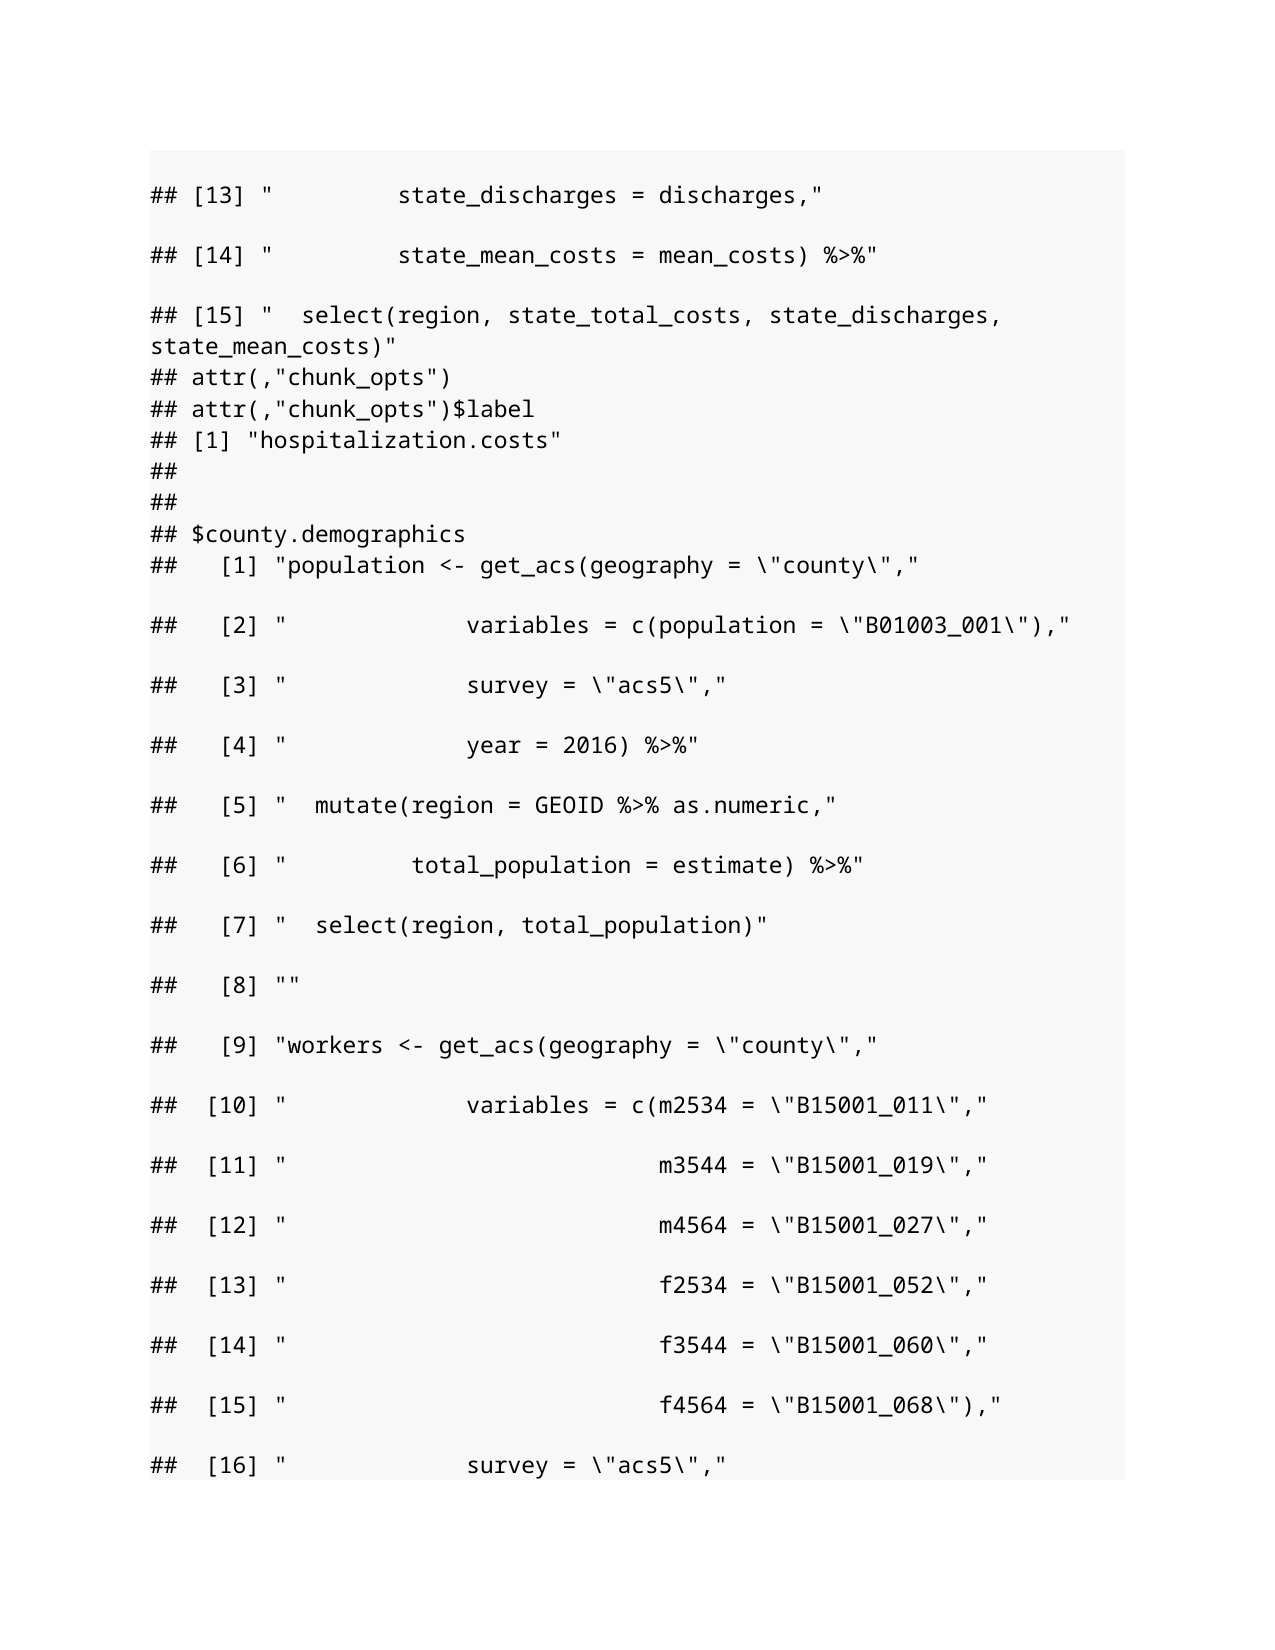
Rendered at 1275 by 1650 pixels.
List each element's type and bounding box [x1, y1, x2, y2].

text [150, 150, 1125, 1480]
